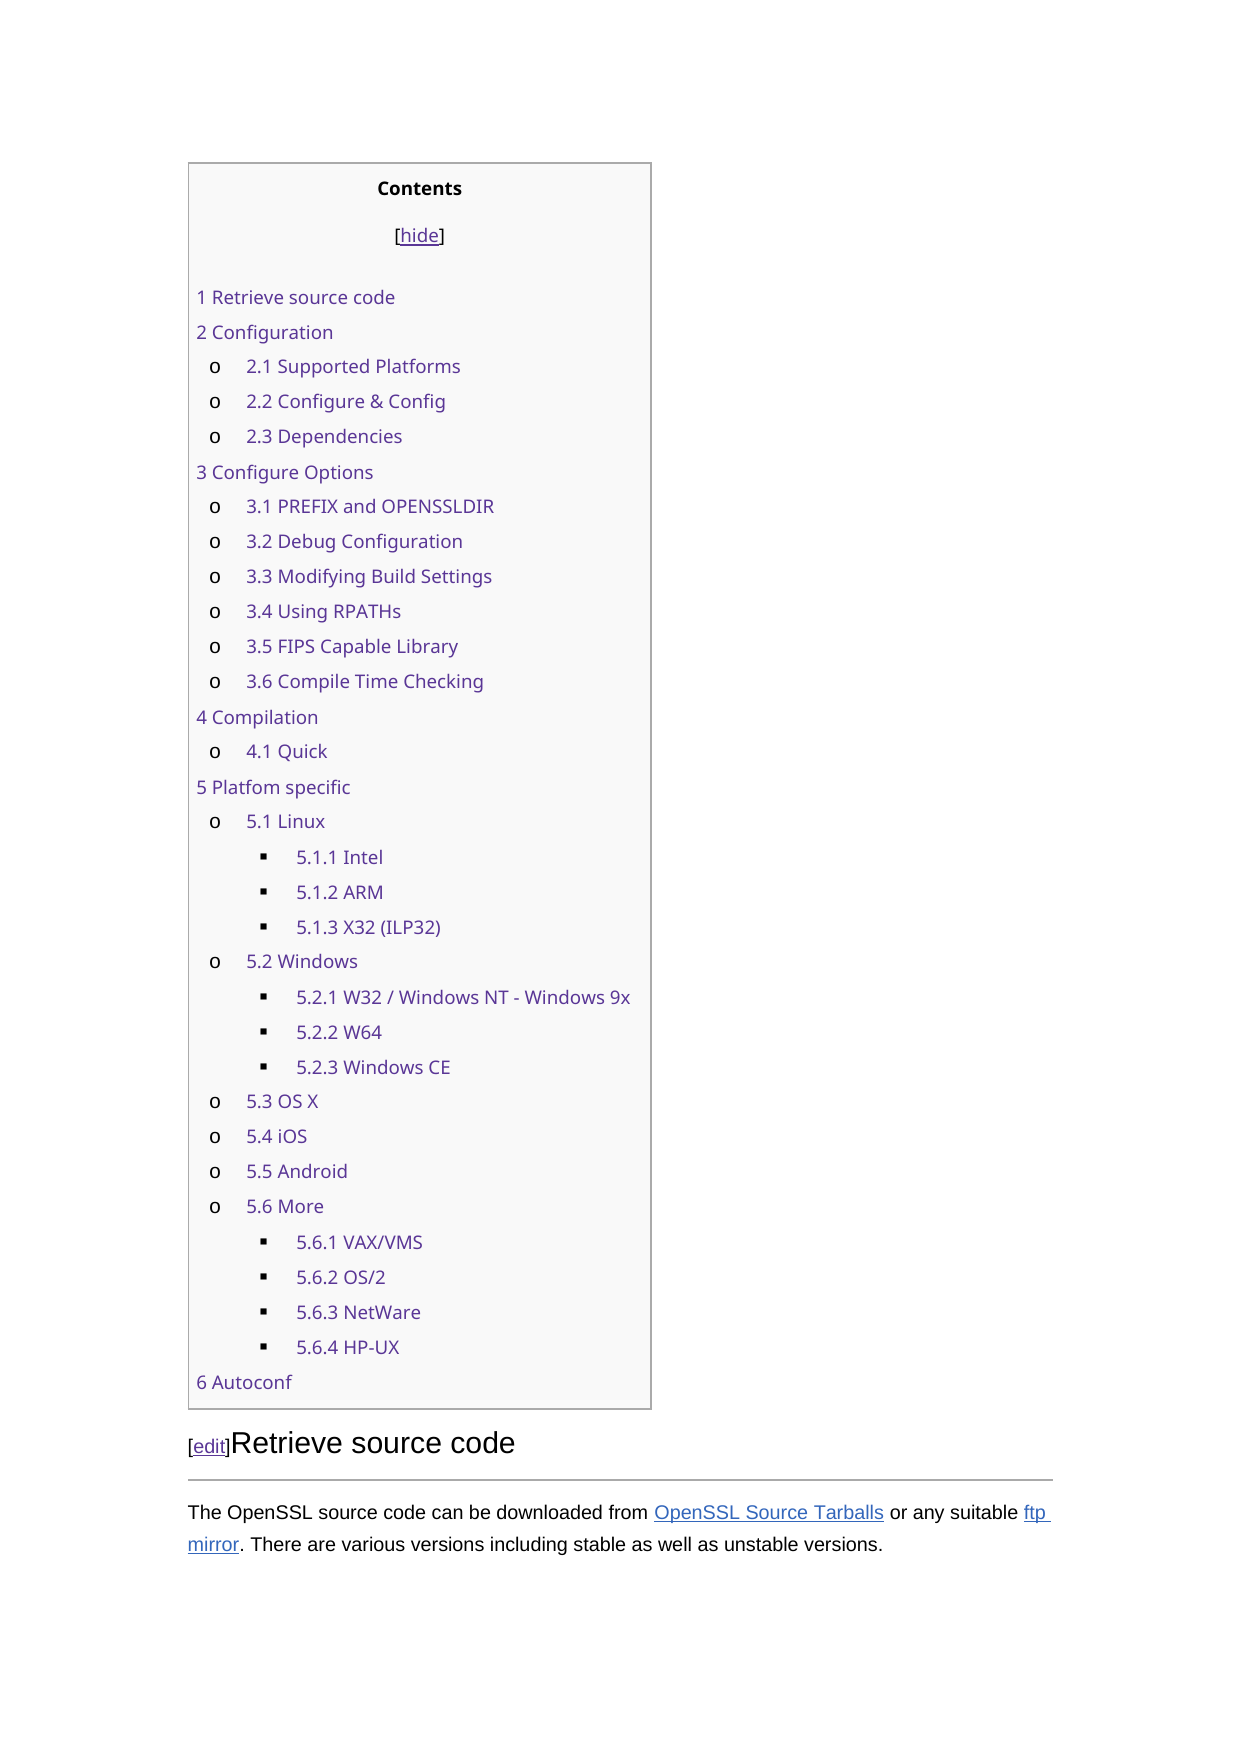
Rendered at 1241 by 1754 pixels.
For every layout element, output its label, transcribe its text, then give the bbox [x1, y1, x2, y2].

text [edit]Retrieve source code [187, 1410, 1053, 1481]
text The OpenSSL source code can be downloaded from OpenSSL Source Tarballs or any suitable ftp mirror. There are various versions including stable as well as unstable versions. [187, 1496, 1053, 1561]
table_header Contents [hide] 1 Retrieve source code 2 Configuration 2.1 Supported Platforms 2.2 Configure & Config 2.3 Dependencies 3 Configure Options 3.1 PREFIX and OPENSSLDIR 3.2 Debug Configuration 3.3 Modifying Build Settings 3.4 Using RPATHs 3.5 FIPS Capable Library 3.6 Compile Time Checking 4 Compilation 4.1 Quick 5 Platfom specific 5.1 Linux 5.1.1 Intel 5.1.2 ARM 5.1.3 X32 (ILP32) 5.2 Windows 5.2.1 W32 / Windows NT - Windows 9x 5.2.2 W64 5.2.3 Windows CE 5.3 OS X 5.4 iOS 5.5 Android 5.6 More 5.6.1 VAX/VMS 5.6.2 OS/2 5.6.3 NetWare 5.6.4 HP-UX 6 Autoconf [189, 164, 650, 1408]
